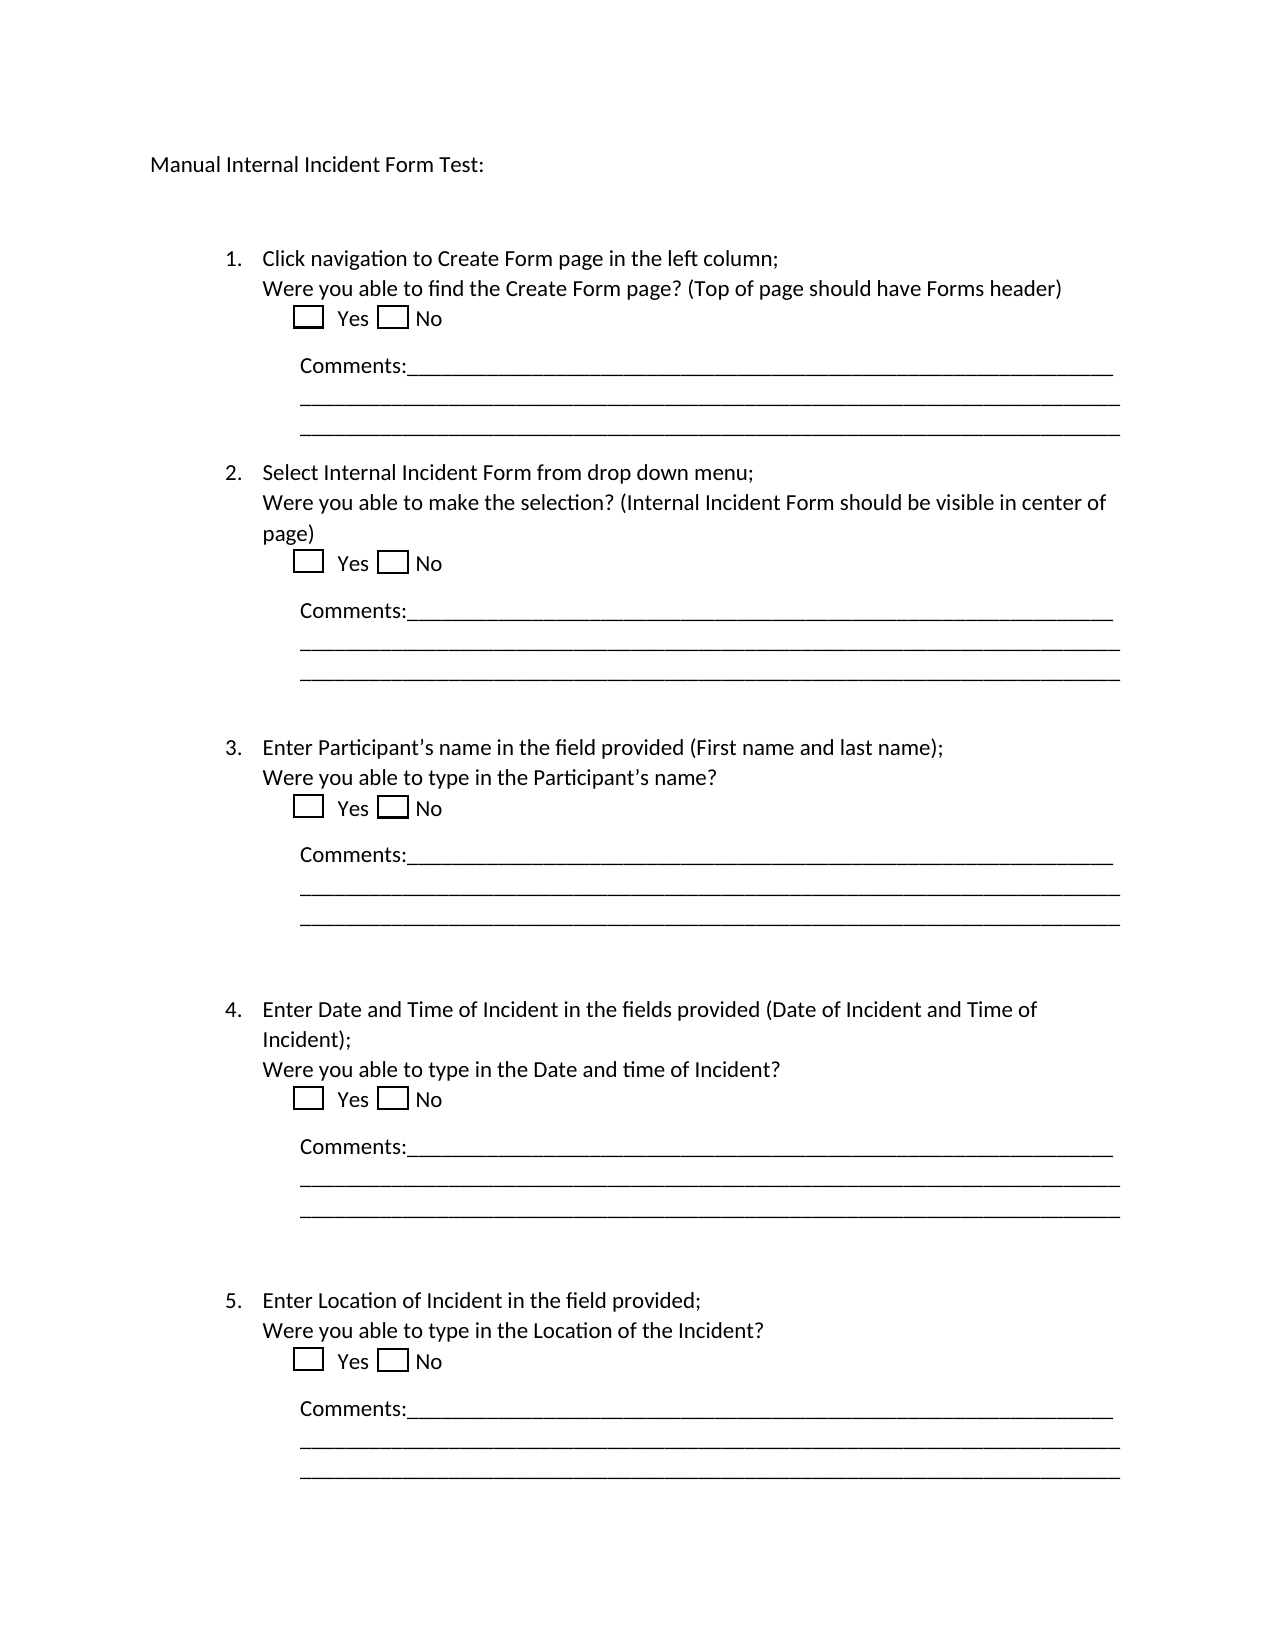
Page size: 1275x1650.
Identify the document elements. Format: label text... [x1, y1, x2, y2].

list Enter Participant’s name in the field provided (First name and last name); [225, 733, 1125, 761]
list Were you able to type in the Date and time of Incident? [262, 1055, 1125, 1083]
list Were you able to type in the Participant’s name? [262, 763, 1125, 792]
list Were you able to find the Create Form page? (Top of page should have Forms header) [262, 274, 1125, 302]
list Yes No [337, 794, 1125, 822]
list Yes No [337, 1085, 1125, 1113]
list Were you able to type in the Location of the Incident? [262, 1317, 1125, 1345]
list Click navigation to Create Form page in the left column; [225, 244, 1125, 272]
list Were you able to make the selection? (Internal Incident Form should be visible in center of page) [262, 488, 1125, 547]
list Yes No [337, 1347, 1125, 1375]
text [300, 1394, 1125, 1482]
list Enter Date and Time of Incident in the fields provided (Date of Incident and Time of Incident); [225, 995, 1125, 1053]
list Enter Location of Incident in the field provided; [225, 1286, 1125, 1314]
list Select Internal Incident Form from drop down menu; [225, 458, 1125, 486]
list Yes No [337, 549, 1125, 577]
list Yes No [337, 304, 1125, 332]
text Manual Internal Incident Form Test: [150, 150, 1125, 178]
